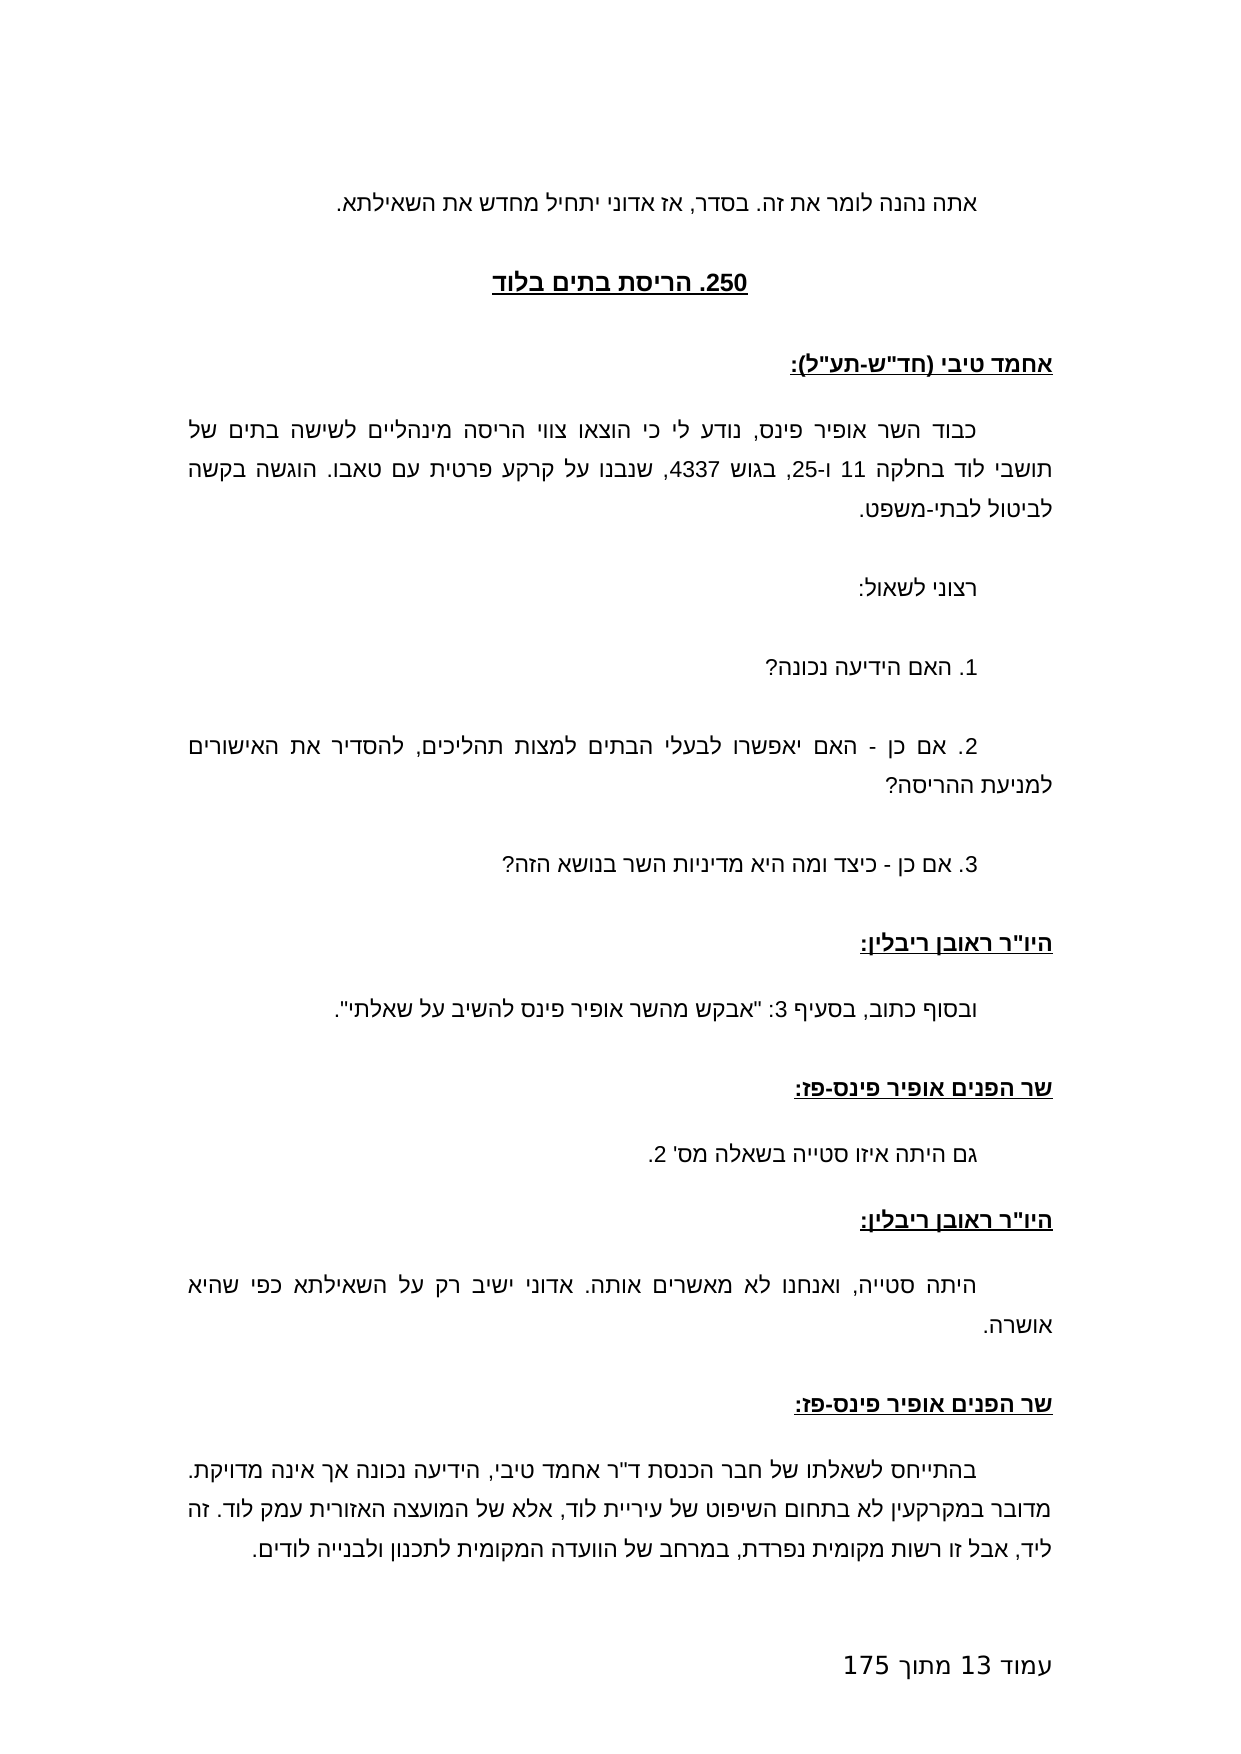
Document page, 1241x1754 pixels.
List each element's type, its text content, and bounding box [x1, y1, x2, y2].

text ובסוף כתוב, בסעיף 3: "אבקש מהשר אופיר פינס להשיב על שאלתי". [187, 996, 1053, 1022]
text 2. אם כן - האם יאפשרו לבעלי הבתים למצות תהליכים, להסדיר את האישורים למניעת ההריסה? [187, 733, 1053, 798]
text שר הפנים אופיר פינס-פז: [187, 1075, 1053, 1101]
text רצוני לשאול: [187, 575, 1053, 601]
text 3. אם כן - כיצד ומה היא מדיניות השר בנושא הזה? [187, 851, 1053, 877]
text 250. הריסת בתים בלוד [187, 268, 1053, 297]
text אתה נהנה לומר את זה. בסדר, אז אדוני יתחיל מחדש את השאילתא. [187, 189, 1053, 216]
text אחמד טיבי (חד"ש-תע"ל): [187, 351, 1053, 377]
text כבוד השר אופיר פינס, נודע לי כי הוצאו צווי הריסה מינהליים לשישה בתים של תושבי לוד בחלקה 11 ו-25, בגוש 4337, שנבנו על קרקע פרטית עם טאבו. הוגשה בקשה לביטול לבתי-משפט. [187, 417, 1053, 522]
text בהתייחס לשאלתו של חבר הכנסת ד"ר אחמד טיבי, הידיעה נכונה אך אינה מדויקת. מדובר במקרקעין לא בתחום השיפוט של עיריית לוד, אלא של המועצה האזורית עמק לוד. זה ליד, אבל זו רשות מקומית נפרדת, במרחב של הוועדה המקומית לתכנון ולבנייה לודים. [187, 1457, 1053, 1562]
text היו"ר ראובן ריבלין: [187, 930, 1053, 956]
text 1. האם הידיעה נכונה? [187, 654, 1053, 680]
text שר הפנים אופיר פינס-פז: [187, 1391, 1053, 1417]
text היו"ר ראובן ריבלין: [187, 1207, 1053, 1233]
text גם היתה איזו סטייה בשאלה מס' 2. [187, 1141, 1053, 1167]
text היתה סטייה, ואנחנו לא מאשרים אותה. אדוני ישיב רק על השאילתא כפי שהיא אושרה. [187, 1272, 1053, 1338]
